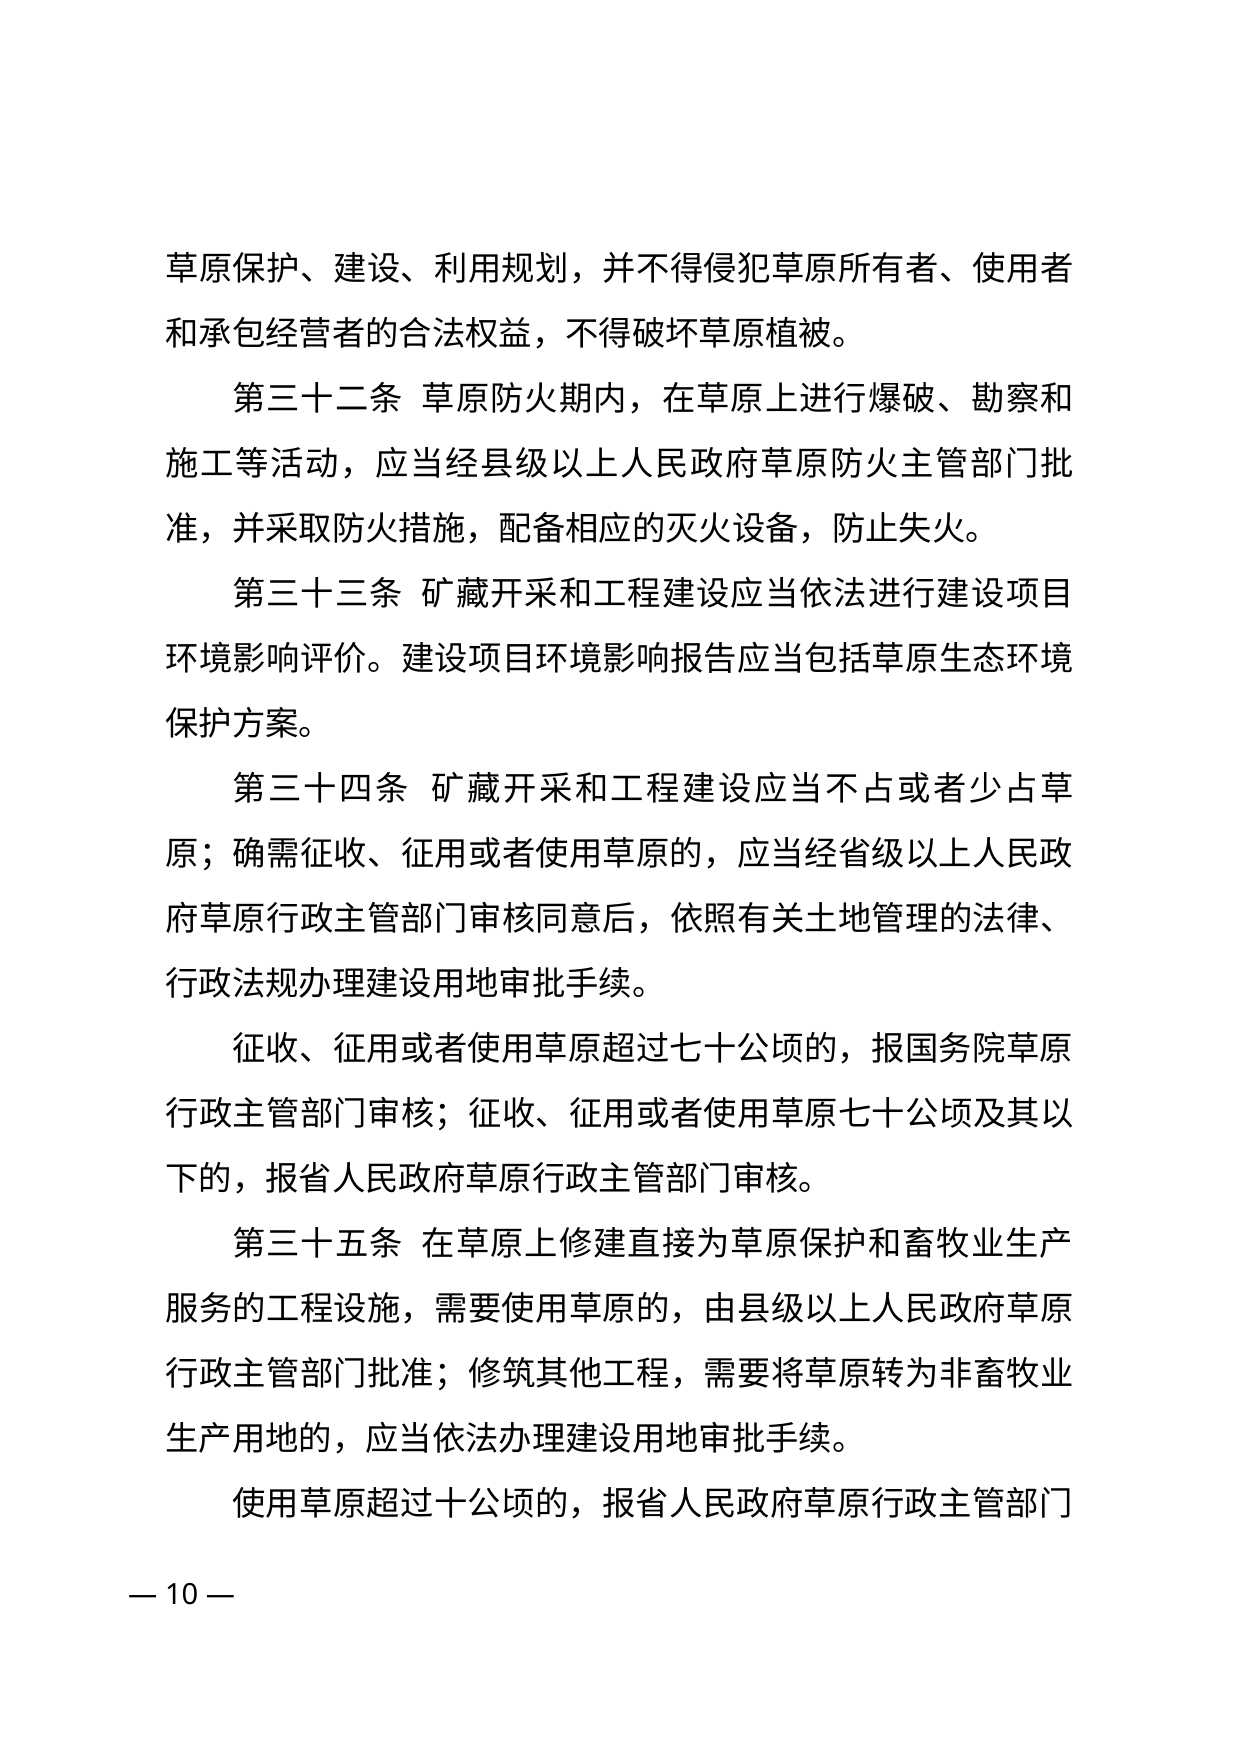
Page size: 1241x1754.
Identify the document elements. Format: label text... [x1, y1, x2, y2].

text 第三十五条 在草原上修建直接为草原保护和畜牧业生产服务的工程设施，需要使用草原的，由县级以上人民政府草原行政主管部门批准；修筑其他工程，需要将草原转为非畜牧业生产用地的，应当依法办理建设用地审批手续。 [165, 1208, 1075, 1468]
text 征收、征用或者使用草原超过七十公顷的，报国务院草原行政主管部门审核；征收、征用或者使用草原七十公顷及其以下的，报省人民政府草原行政主管部门审核。 [165, 1013, 1075, 1208]
text 第三十二条 草原防火期内，在草原上进行爆破、勘察和施工等活动，应当经县级以上人民政府草原防火主管部门批准，并采取防火措施，配备相应的灭火设备，防止失火。 [165, 363, 1075, 558]
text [165, 1468, 1075, 1533]
text 第三十三条 矿藏开采和工程建设应当依法进行建设项目环境影响评价。建设项目环境影响报告应当包括草原生态环境保护方案。 [165, 558, 1075, 753]
text 第三十四条 矿藏开采和工程建设应当不占或者少占草原；确需征收、征用或者使用草原的，应当经省级以上人民政府草原行政主管部门审核同意后，依照有关土地管理的法律、行政法规办理建设用地审批手续。 [165, 753, 1075, 1013]
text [165, 233, 1075, 363]
